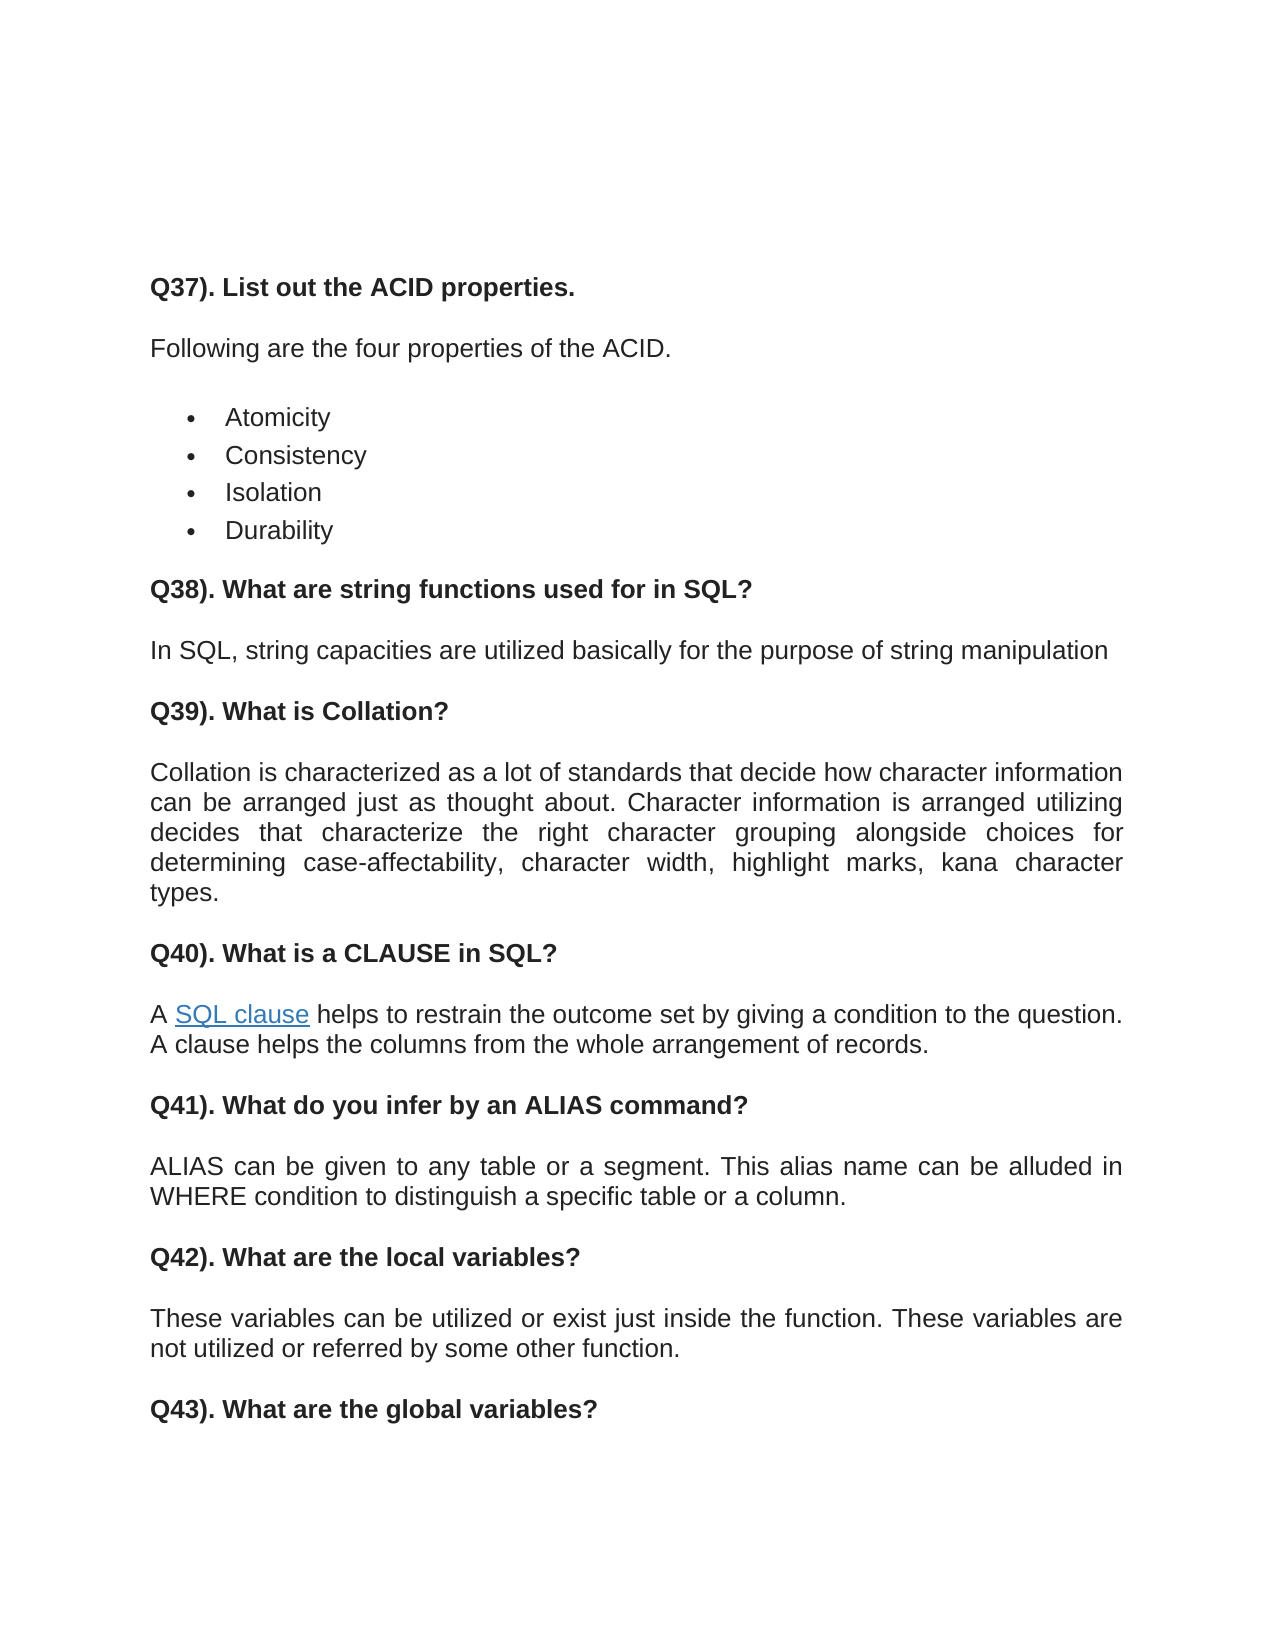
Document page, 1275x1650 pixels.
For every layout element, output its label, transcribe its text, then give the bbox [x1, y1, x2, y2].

text Q38). What are string functions used for in SQL? [150, 574, 1125, 604]
text Collation is characterized as a lot of standards that decide how character information can be arranged just as thought about. Character information is arranged utilizing decides that characterize the right character grouping alongside choices for determining case-affectability, character width, highlight marks, kana character types. [150, 757, 1125, 907]
text Q39). What is Collation? [150, 696, 1125, 726]
text ALIAS can be given to any table or a segment. This alias name can be alluded in WHERE condition to distinguish a specific table or a column. [150, 1151, 1125, 1211]
text Q41). What do you infer by an ALIAS command? [150, 1090, 1125, 1120]
text Q40). What is a CLAUSE in SQL? [150, 938, 1125, 968]
text In SQL, string capacities are utilized basically for the purpose of string manipulation [150, 635, 1125, 665]
text Following are the four properties of the ACID. [150, 333, 1125, 363]
text Q43). What are the global variables? [150, 1394, 1125, 1424]
list Durability [187, 507, 1125, 544]
text Q37). List out the ACID properties. [150, 272, 1125, 302]
list Isolation [187, 469, 1125, 507]
list Consistency [187, 432, 1125, 469]
text Q42). What are the local variables? [150, 1242, 1125, 1272]
text A SQL clause helps to restrain the outcome set by giving a condition to the question. A clause helps the columns from the whole arrangement of records. [150, 999, 1125, 1059]
list Atomicity [187, 394, 1125, 432]
text These variables can be utilized or exist just inside the function. These variables are not utilized or referred by some other function. [150, 1303, 1125, 1363]
